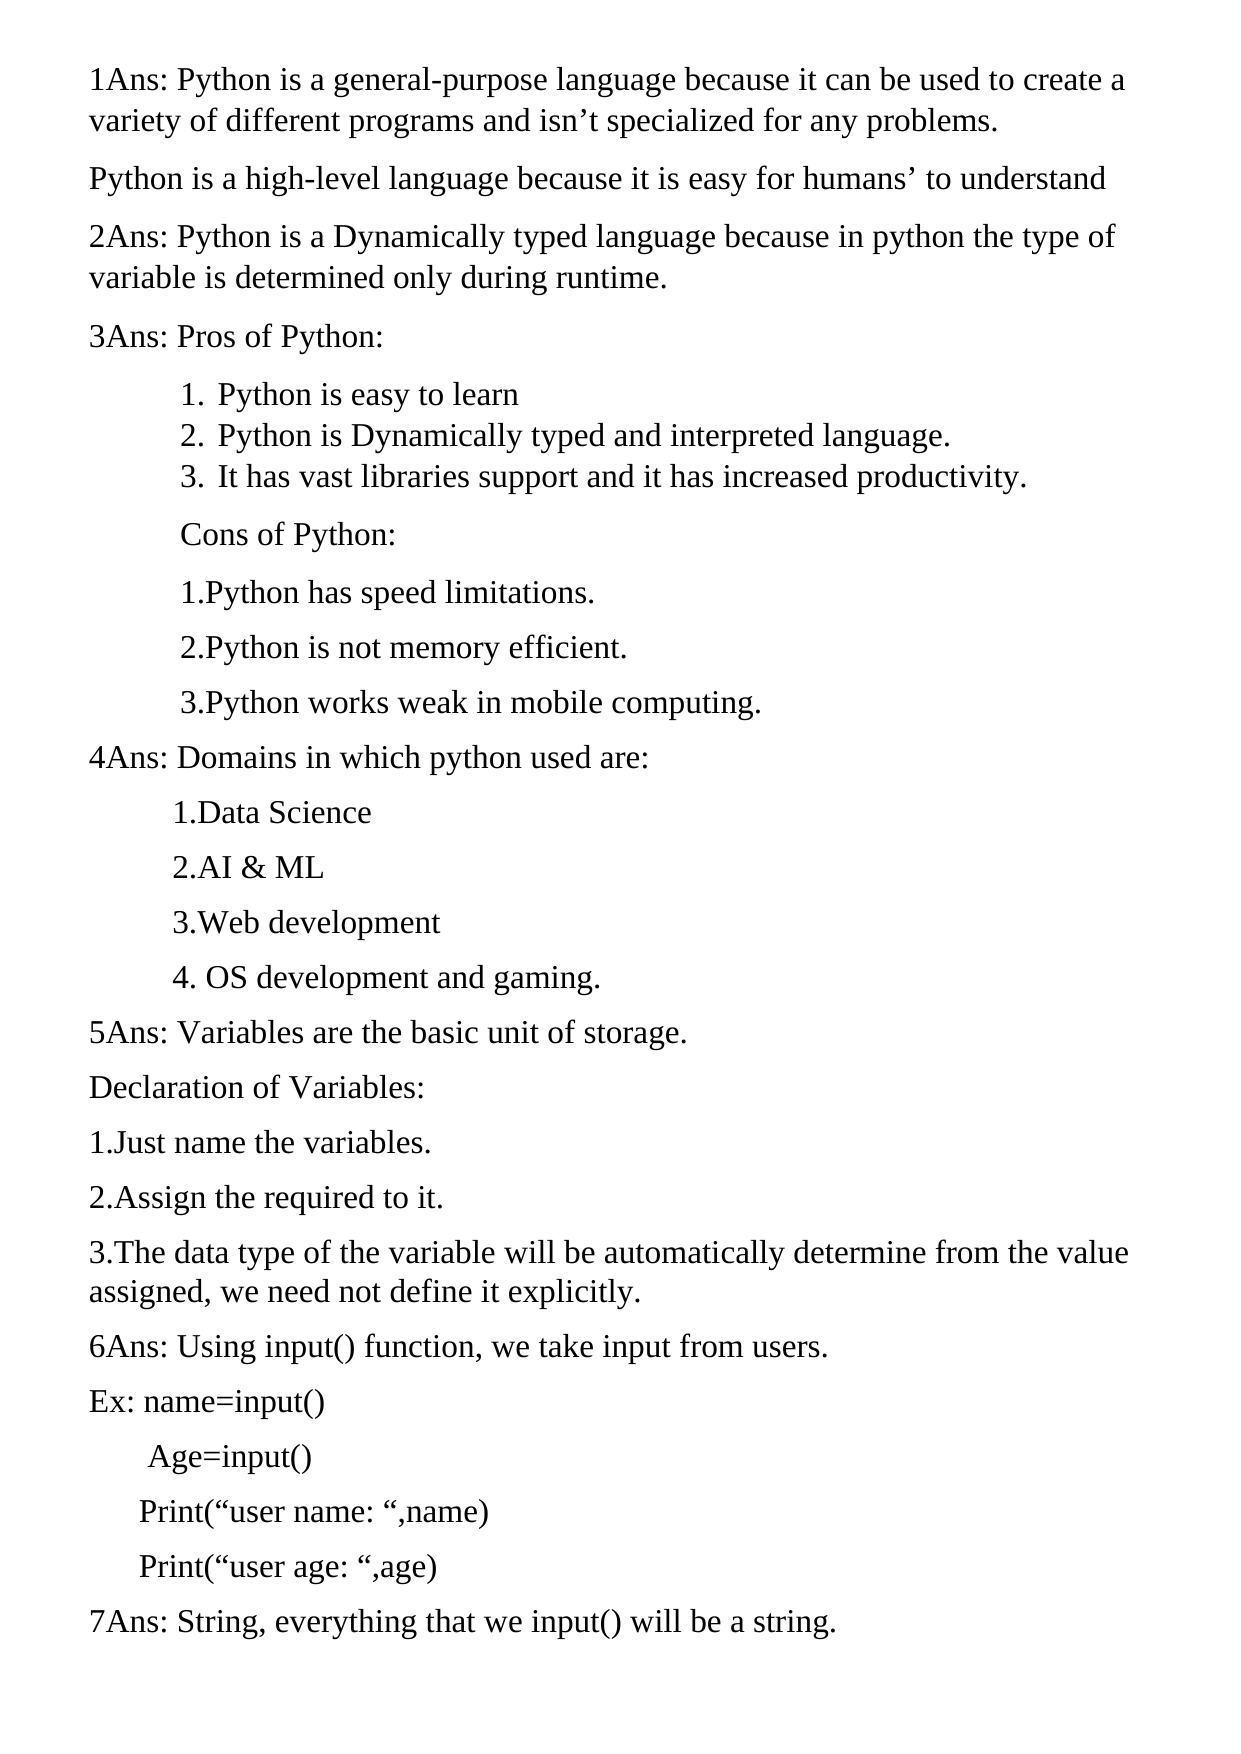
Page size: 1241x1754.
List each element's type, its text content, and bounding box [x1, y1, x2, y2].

text Cons of Python: [180, 514, 1181, 553]
text 2.AI & ML [89, 848, 1181, 886]
text 4. OS development and gaming. [89, 958, 1181, 996]
text 4Ans: Domains in which python used are: [89, 738, 1181, 776]
text 2.Python is not memory efficient. [180, 628, 1181, 666]
text 3.Python works weak in mobile computing. [180, 683, 1181, 721]
text 1.Just name the variables. [89, 1123, 1181, 1161]
text Print(“user age: “,age) [89, 1546, 1181, 1584]
text Ex: name=input() [89, 1381, 1181, 1419]
list It has vast libraries support and it has increased productivity. [180, 457, 1181, 495]
text 3Ans: Pros of Python: [89, 316, 1181, 354]
text 1.Python has speed limitations. [180, 573, 1181, 611]
text Age=input() [89, 1436, 1181, 1474]
text 1Ans: Python is a general-purpose language because it can be used to create a variety of different programs and isn’t specialized for any problems. [89, 59, 1181, 139]
list Python is easy to learn [180, 374, 1181, 412]
text 3.The data type of the variable will be automatically determine from the value assigned, we need not define it explicitly. [89, 1233, 1181, 1309]
text Declaration of Variables: [89, 1068, 1181, 1106]
text 2.Assign the required to it. [89, 1178, 1181, 1216]
text 1.Data Science [89, 793, 1181, 831]
text Print(“user name: “,name) [89, 1491, 1181, 1529]
text 3.Web development [89, 903, 1181, 941]
text 5Ans: Variables are the basic unit of storage. [89, 1013, 1181, 1051]
list Python is Dynamically typed and interpreted language. [180, 415, 1181, 453]
text 6Ans: Using input() function, we take input from users. [89, 1326, 1181, 1364]
text 2Ans: Python is a Dynamically typed language because in python the type of variable is determined only during runtime. [89, 216, 1181, 296]
text Python is a high-level language because it is easy for humans’ to understand [89, 158, 1181, 197]
text 7Ans: String, everything that we input() will be a string. [89, 1601, 1181, 1639]
